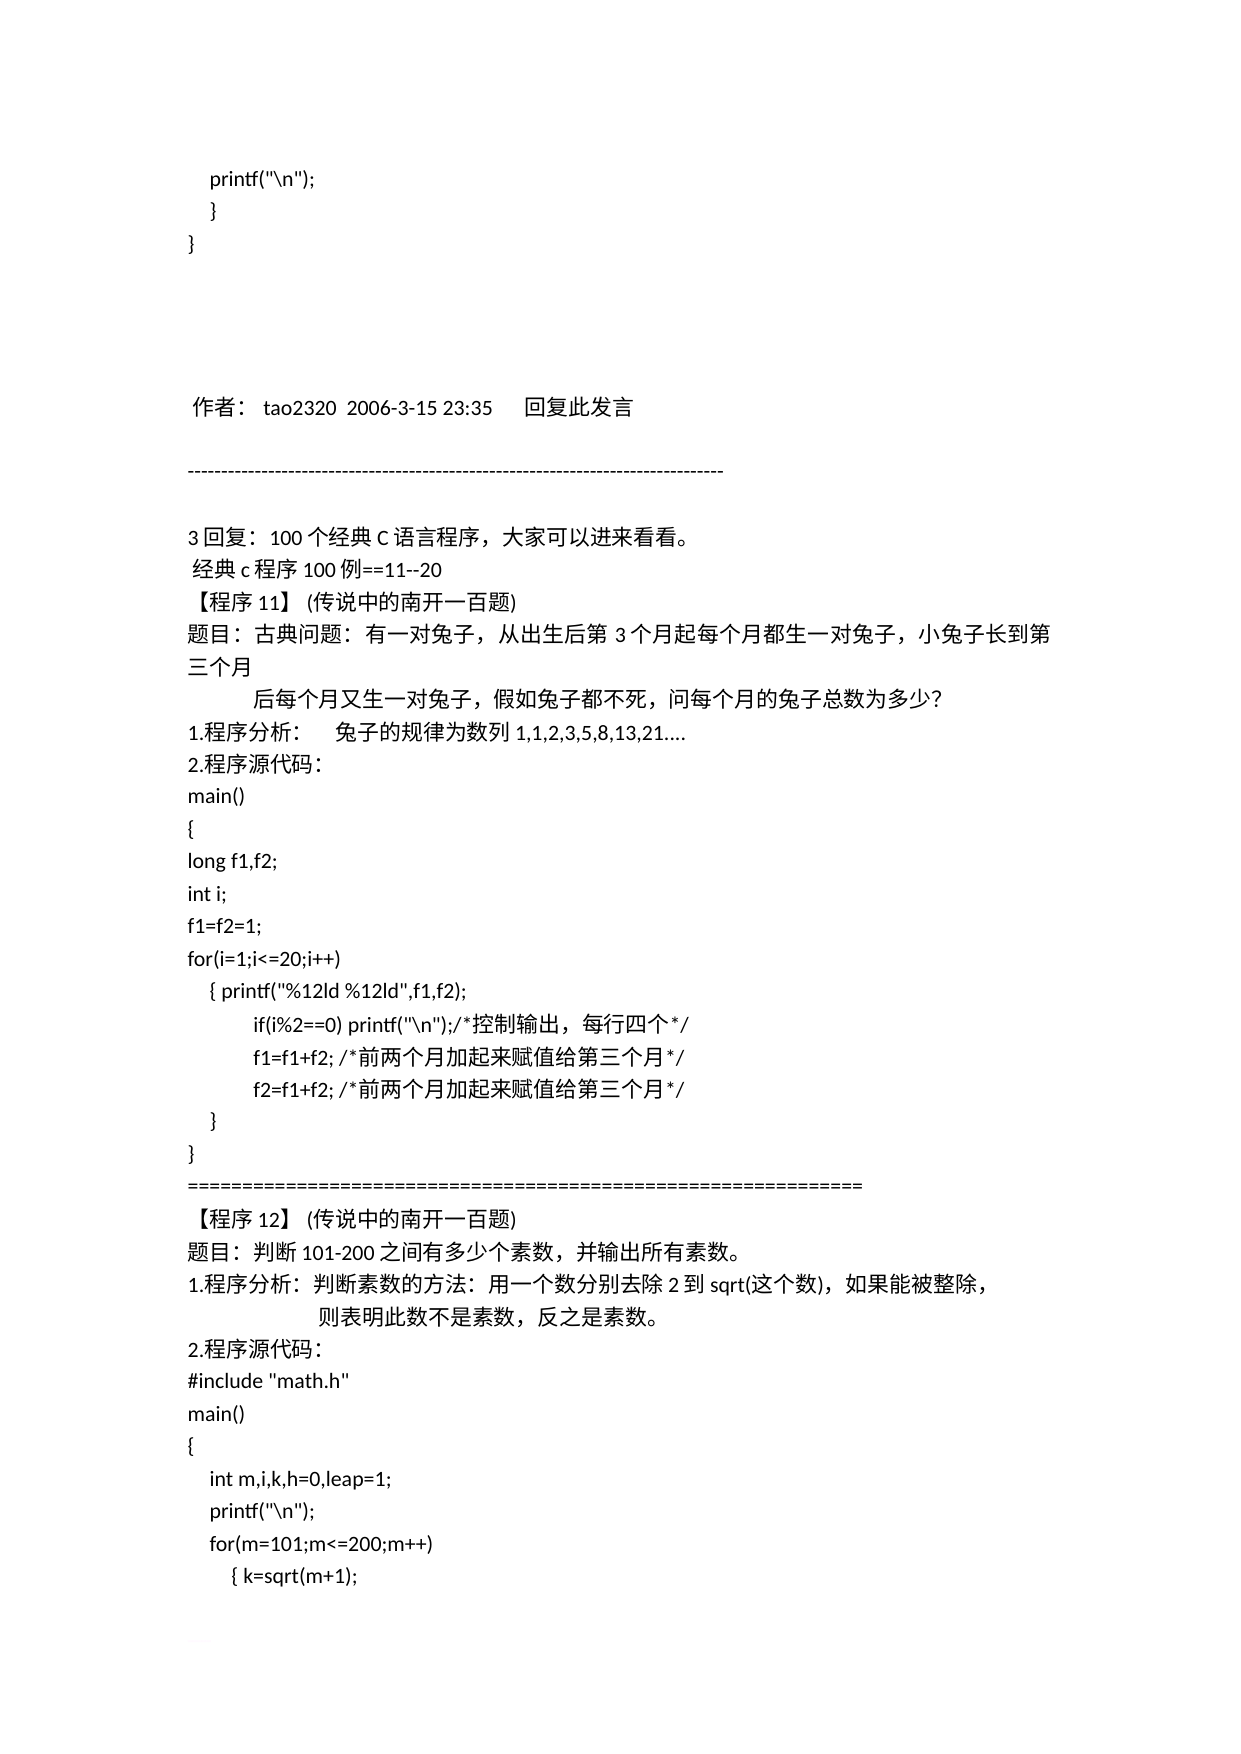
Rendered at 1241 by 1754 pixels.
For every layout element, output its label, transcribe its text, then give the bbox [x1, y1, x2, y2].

text } [187, 1104, 1053, 1137]
text 【程序11】 (传说中的南开一百题) [187, 584, 1053, 617]
text 2.程序源代码： [187, 1332, 1053, 1364]
text 1.程序分析： 兔子的规律为数列1,1,2,3,5,8,13,21.... [187, 714, 1053, 747]
text f2=f1+f2; /*前两个月加起来赋值给第三个月*/ [187, 1072, 1053, 1104]
text 【程序12】 (传说中的南开一百题) [187, 1202, 1053, 1234]
text { printf("%12ld %12ld",f1,f2); [187, 974, 1053, 1007]
text } [187, 194, 1053, 227]
text if(i%2==0) printf("\n");/*控制输出，每行四个*/ [187, 1007, 1053, 1039]
text printf("\n"); [187, 1494, 1053, 1527]
text 1.程序分析：判断素数的方法：用一个数分别去除2到sqrt(这个数)，如果能被整除， [187, 1267, 1053, 1299]
text printf("\n"); [187, 162, 1053, 194]
text { k=sqrt(m+1); [187, 1559, 1053, 1592]
text 后每个月又生一对兔子，假如兔子都不死，问每个月的兔子总数为多少？ [187, 682, 1053, 714]
text main() [187, 1397, 1053, 1429]
text ============================================================== [187, 1169, 1053, 1202]
text 作者： tao2320 2006-3-15 23:35 回复此发言 [187, 389, 1053, 422]
text f1=f2=1; [187, 909, 1053, 942]
text } [187, 227, 1053, 259]
text } [187, 1137, 1053, 1169]
text 2.程序源代码： [187, 747, 1053, 779]
text for(i=1;i<=20;i++) [187, 942, 1053, 974]
text -------------------------------------------------------------------------------- [187, 454, 1053, 487]
text main() [187, 779, 1053, 812]
text f1=f1+f2; /*前两个月加起来赋值给第三个月*/ [187, 1039, 1053, 1072]
text 3 回复：100个经典C语言程序，大家可以进来看看。 [187, 519, 1053, 552]
text 题目：判断101-200之间有多少个素数，并输出所有素数。 [187, 1234, 1053, 1267]
text long f1,f2; [187, 844, 1053, 877]
text 则表明此数不是素数，反之是素数。 [187, 1299, 1053, 1332]
text { [187, 1429, 1053, 1462]
text 题目：古典问题：有一对兔子，从出生后第3个月起每个月都生一对兔子，小兔子长到第三个月 [187, 617, 1053, 682]
text for(m=101;m<=200;m++) [187, 1527, 1053, 1559]
text int m,i,k,h=0,leap=1; [187, 1462, 1053, 1494]
text 经典c程序100例==11--20 [187, 552, 1053, 584]
text { [187, 812, 1053, 844]
text #include "math.h" [187, 1364, 1053, 1397]
text int i; [187, 877, 1053, 909]
